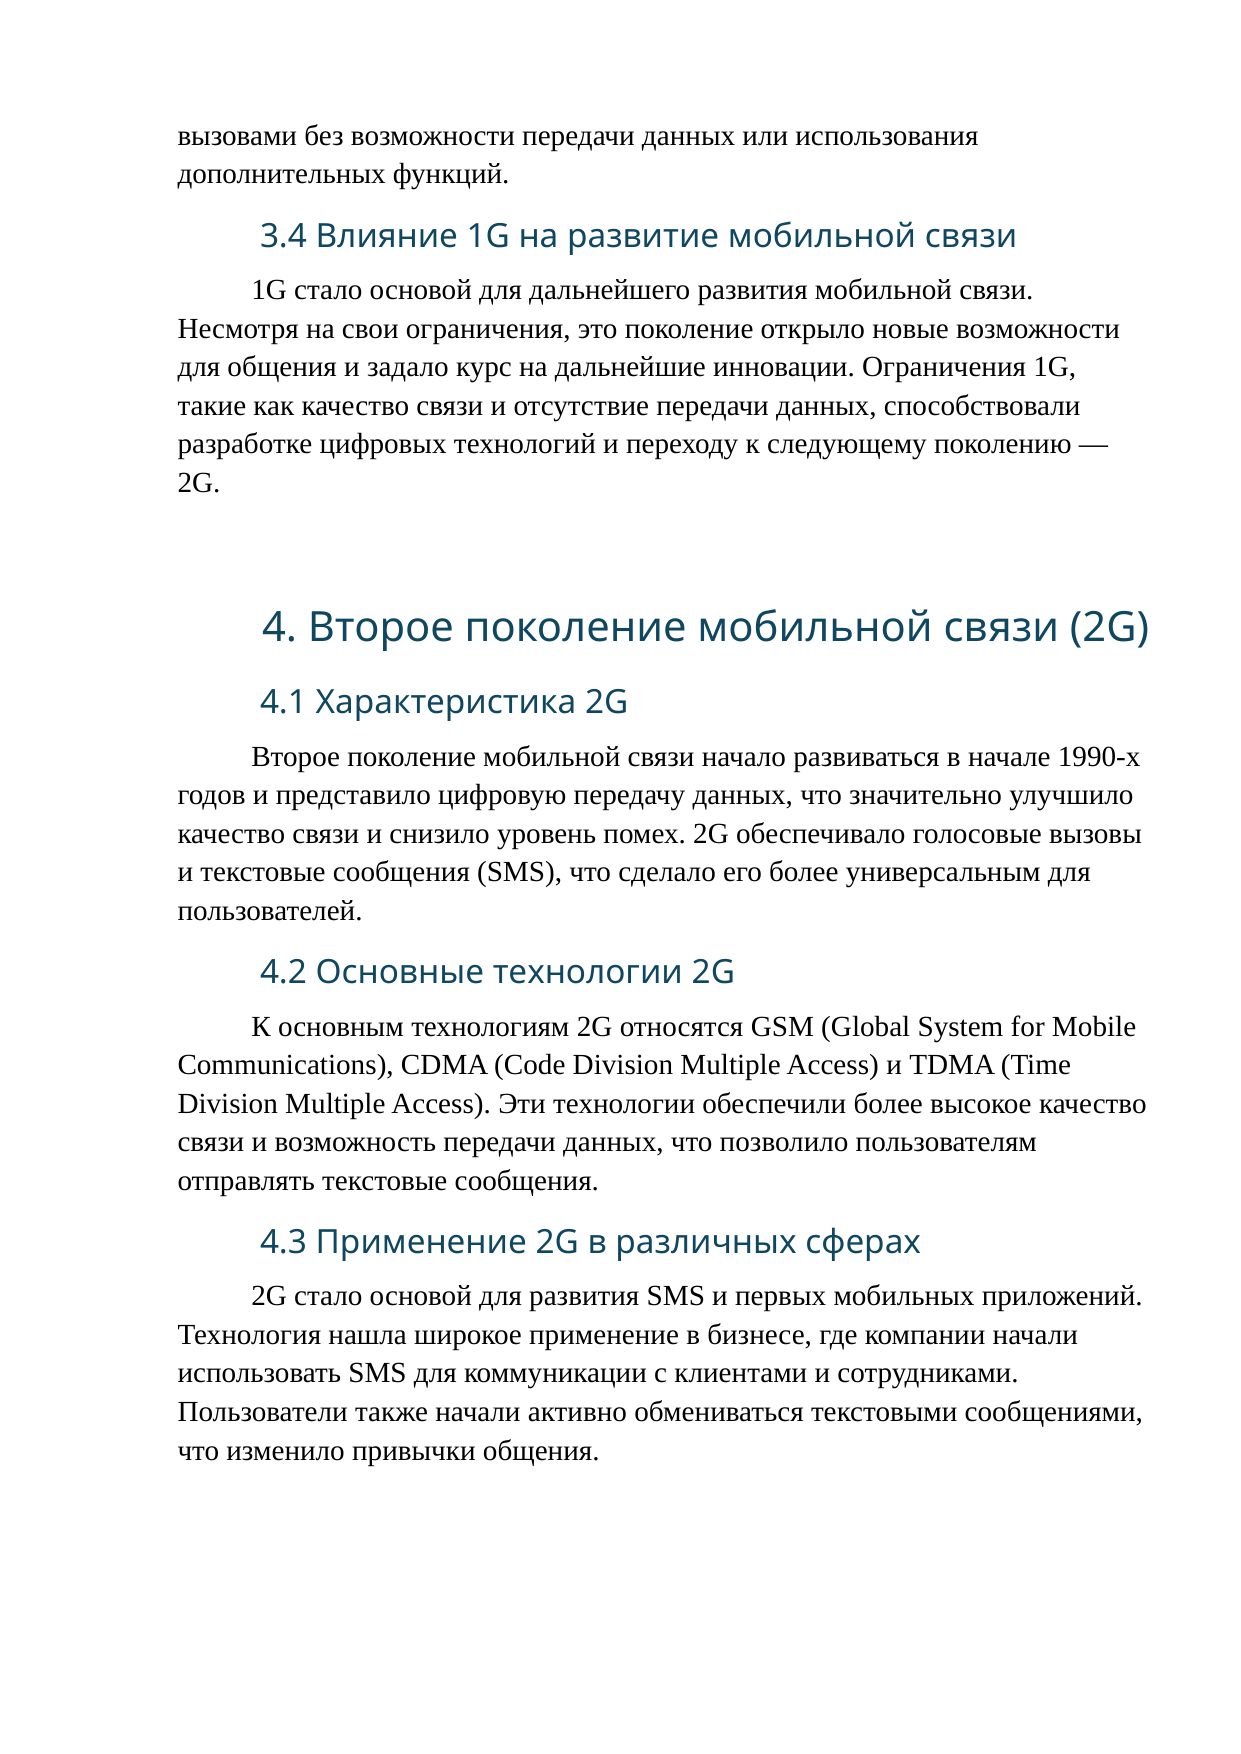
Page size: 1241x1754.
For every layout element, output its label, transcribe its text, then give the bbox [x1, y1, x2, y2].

subtitle 4.1 Характеристика 2G [177, 678, 1152, 724]
subtitle 3.4 Влияние 1G на развитие мобильной связи [177, 212, 1152, 257]
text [177, 118, 1152, 190]
text 2G стало основой для развития SMS и первых мобильных приложений. Технология нашла широкое применение в бизнесе, где компании начали использовать SMS для коммуникации с клиентами и сотрудниками. Пользователи также начали активно обмениваться текстовыми сообщениями, что изменило привычки общения. [177, 1278, 1152, 1466]
text К основным технологиям 2G относятся GSM (Global System for Mobile Communications), CDMA (Code Division Multiple Access) и TDMA (Time Division Multiple Access). Эти технологии обеспечили более высокое качество связи и возможность передачи данных, что позволило пользователям отправлять текстовые сообщения. [177, 1009, 1152, 1196]
text Второе поколение мобильной связи начало развиваться в начале 1990-х годов и представило цифровую передачу данных, что значительно улучшило качество связи и снизило уровень помех. 2G обеспечивало голосовые вызовы и текстовые сообщения (SMS), что сделало его более универсальным для пользователей. [177, 739, 1152, 926]
subtitle 4. Второе поколение мобильной связи (2G) [177, 596, 1152, 653]
subtitle 4.2 Основные технологии 2G [177, 948, 1152, 993]
subtitle 4.3 Применение 2G в различных сферах [177, 1218, 1152, 1263]
text 1G стало основой для дальнейшего развития мобильной связи. Несмотря на свои ограничения, это поколение открыло новые возможности для общения и задало курс на дальнейшие инновации. Ограничения 1G, такие как качество связи и отсутствие передачи данных, способствовали разработке цифровых технологий и переходу к следующему поколению — 2G. [177, 272, 1152, 499]
